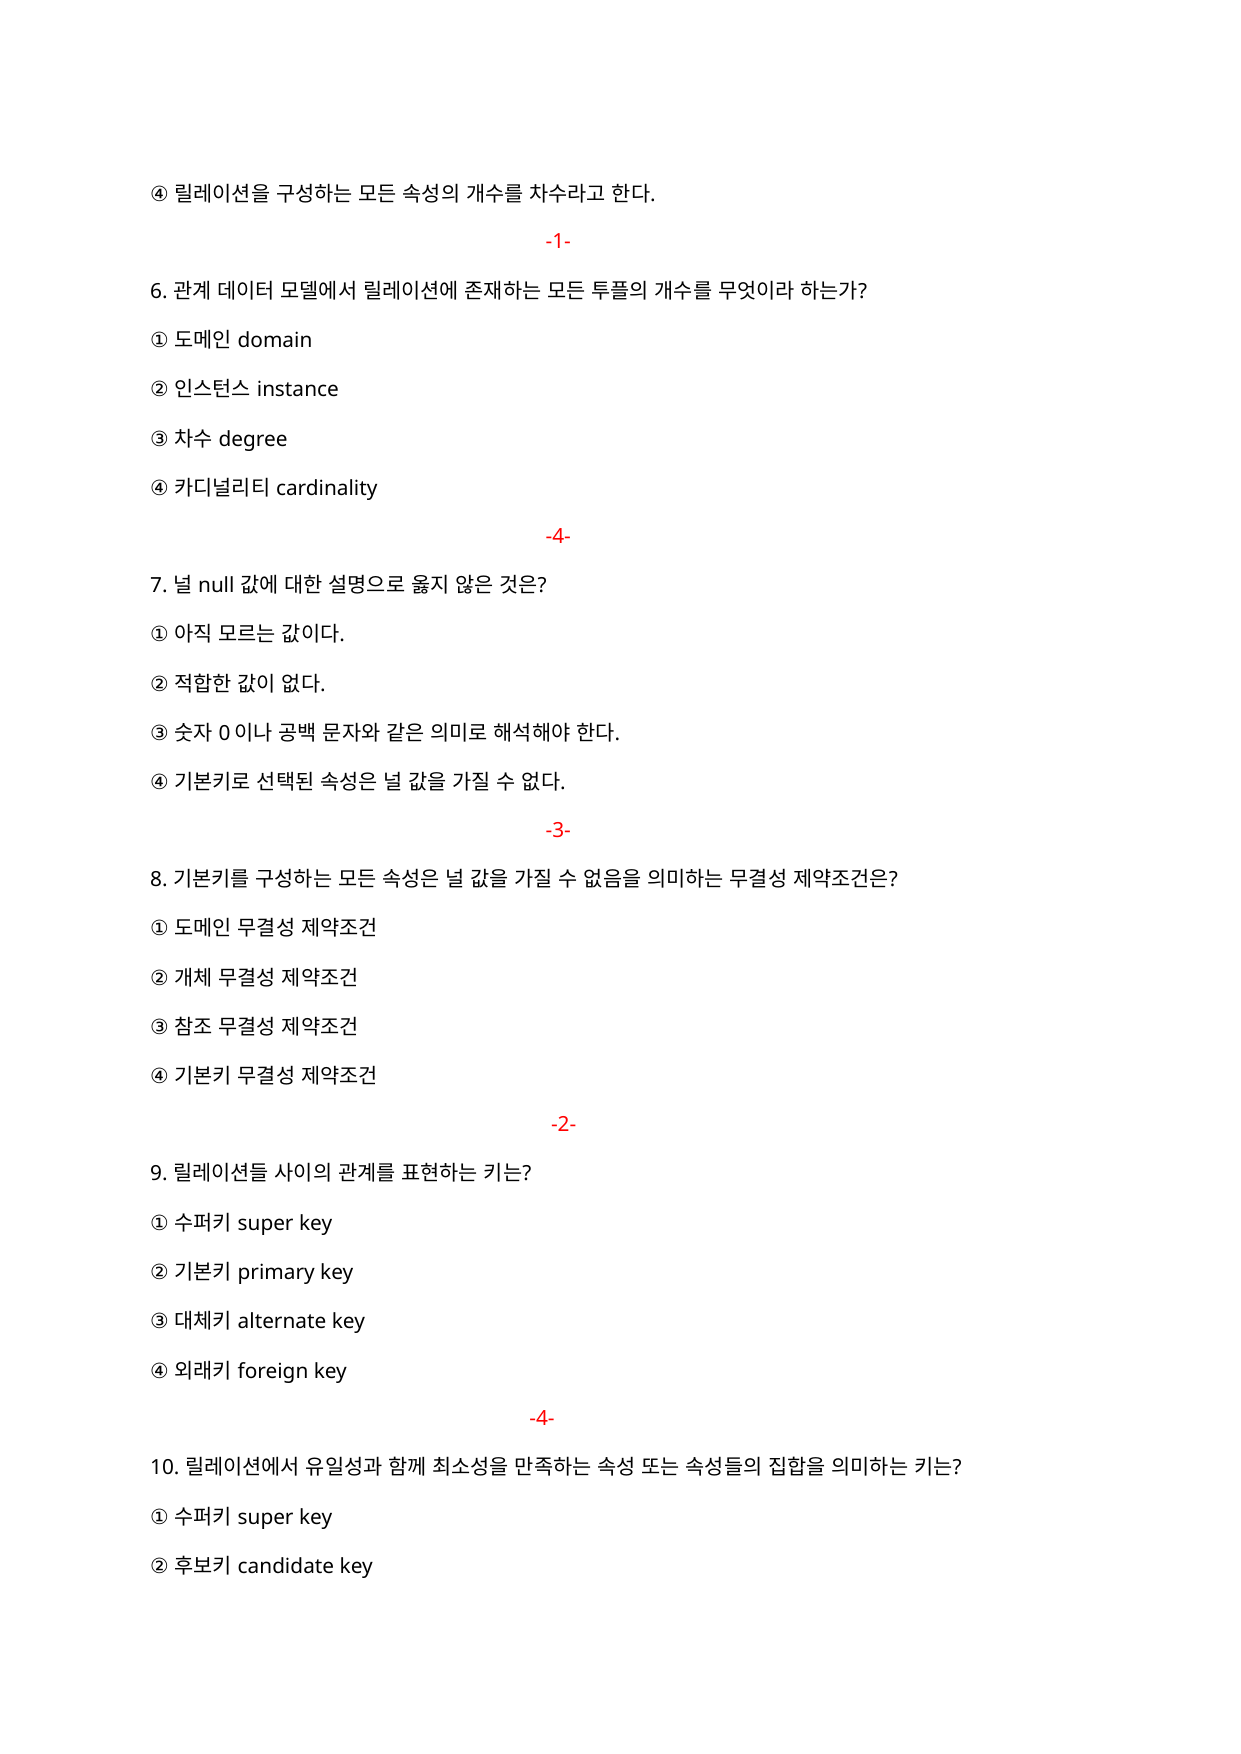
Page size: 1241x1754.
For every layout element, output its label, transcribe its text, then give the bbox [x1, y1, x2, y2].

text ② 개체 무결성 제약조건 [150, 961, 1090, 991]
text ④ 카디널리티 cardinality [150, 471, 1090, 502]
text ① 수퍼키 super key [150, 1206, 1090, 1236]
text ② 기본키 primary key [150, 1255, 1090, 1285]
text ③ 대체키 alternate key [150, 1304, 1090, 1335]
text -4- [150, 1403, 1090, 1432]
text ② 후보키 candidate key [150, 1549, 1090, 1579]
text ③ 참조 무결성 제약조건 [150, 1010, 1090, 1041]
text ④ 릴레이션을 구성하는 모든 속성의 개수를 차수라고 한다. [150, 177, 1090, 207]
text 8. 기본키를 구성하는 모든 속성은 널 값을 가질 수 없음을 의미하는 무결성 제약조건은? [150, 862, 1090, 892]
text -3- [150, 815, 1090, 843]
text ① 수퍼키 super key [150, 1500, 1090, 1530]
text ② 인스턴스 instance [150, 373, 1090, 403]
text ③ 차수 degree [150, 422, 1090, 452]
text -1- [150, 227, 1090, 255]
text -2- [150, 1109, 1090, 1137]
text ① 아직 모르는 값이다. [150, 617, 1090, 648]
text -4- [150, 521, 1090, 549]
text ① 도메인 domain [150, 323, 1090, 353]
text ① 도메인 무결성 제약조건 [150, 912, 1090, 942]
text ④ 기본키로 선택된 속성은 널 값을 가질 수 없다. [150, 766, 1090, 796]
text 9. 릴레이션들 사이의 관계를 표현하는 키는? [150, 1156, 1090, 1187]
text ④ 기본키 무결성 제약조건 [150, 1060, 1090, 1090]
text ② 적합한 값이 없다. [150, 667, 1090, 697]
text ④ 외래키 foreign key [150, 1354, 1090, 1384]
text ③ 숫자 0이나 공백 문자와 같은 의미로 해석해야 한다. [150, 716, 1090, 746]
text 6. 관계 데이터 모델에서 릴레이션에 존재하는 모든 투플의 개수를 무엇이라 하는가? [150, 274, 1090, 304]
text 10. 릴레이션에서 유일성과 함께 최소성을 만족하는 속성 또는 속성들의 집합을 의미하는 키는? [150, 1451, 1090, 1481]
text 7. 널 null 값에 대한 설명으로 옳지 않은 것은? [150, 568, 1090, 598]
